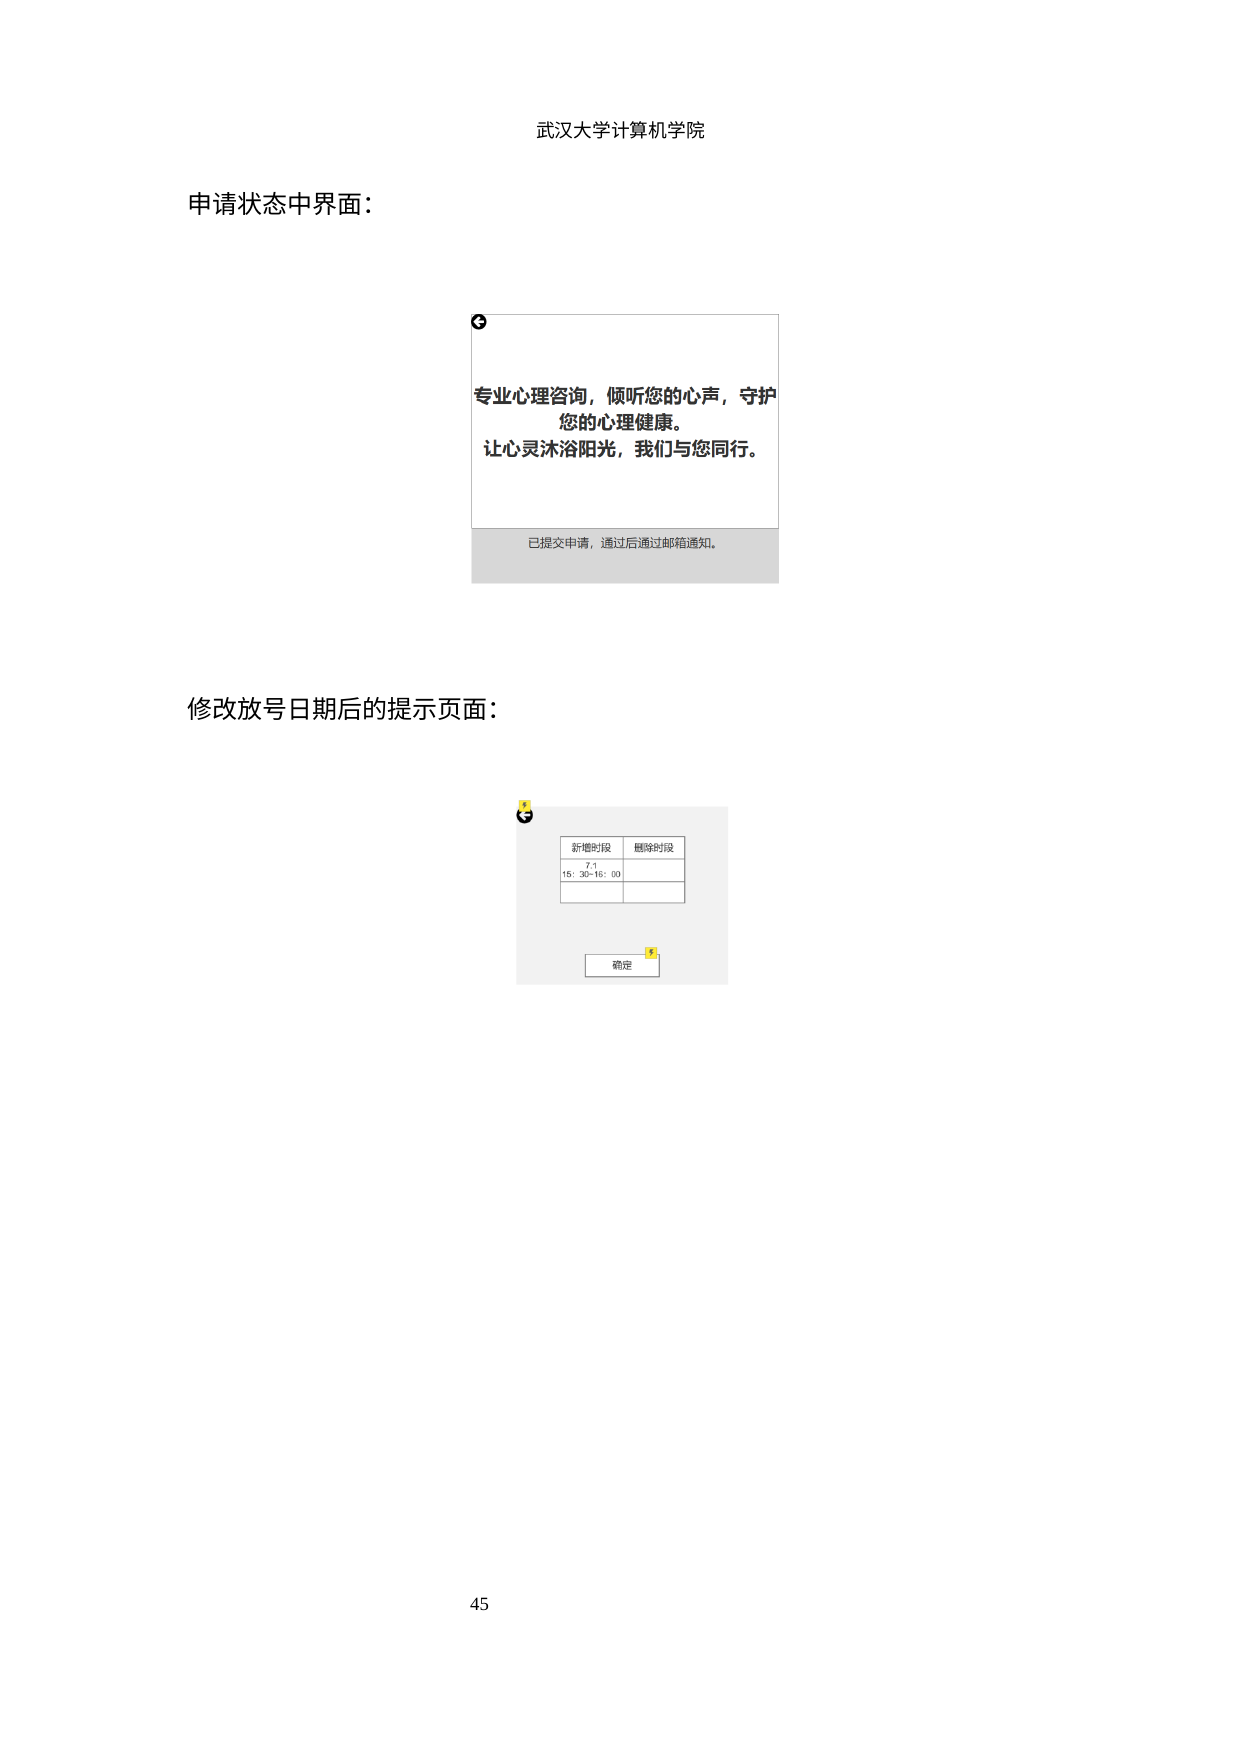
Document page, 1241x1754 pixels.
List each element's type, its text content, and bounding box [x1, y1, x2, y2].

text 修改放号日期后的提示页面： [187, 675, 1053, 740]
text 申请状态中界面： [187, 170, 1053, 235]
picture [416, 278, 824, 621]
picture [491, 783, 749, 1015]
